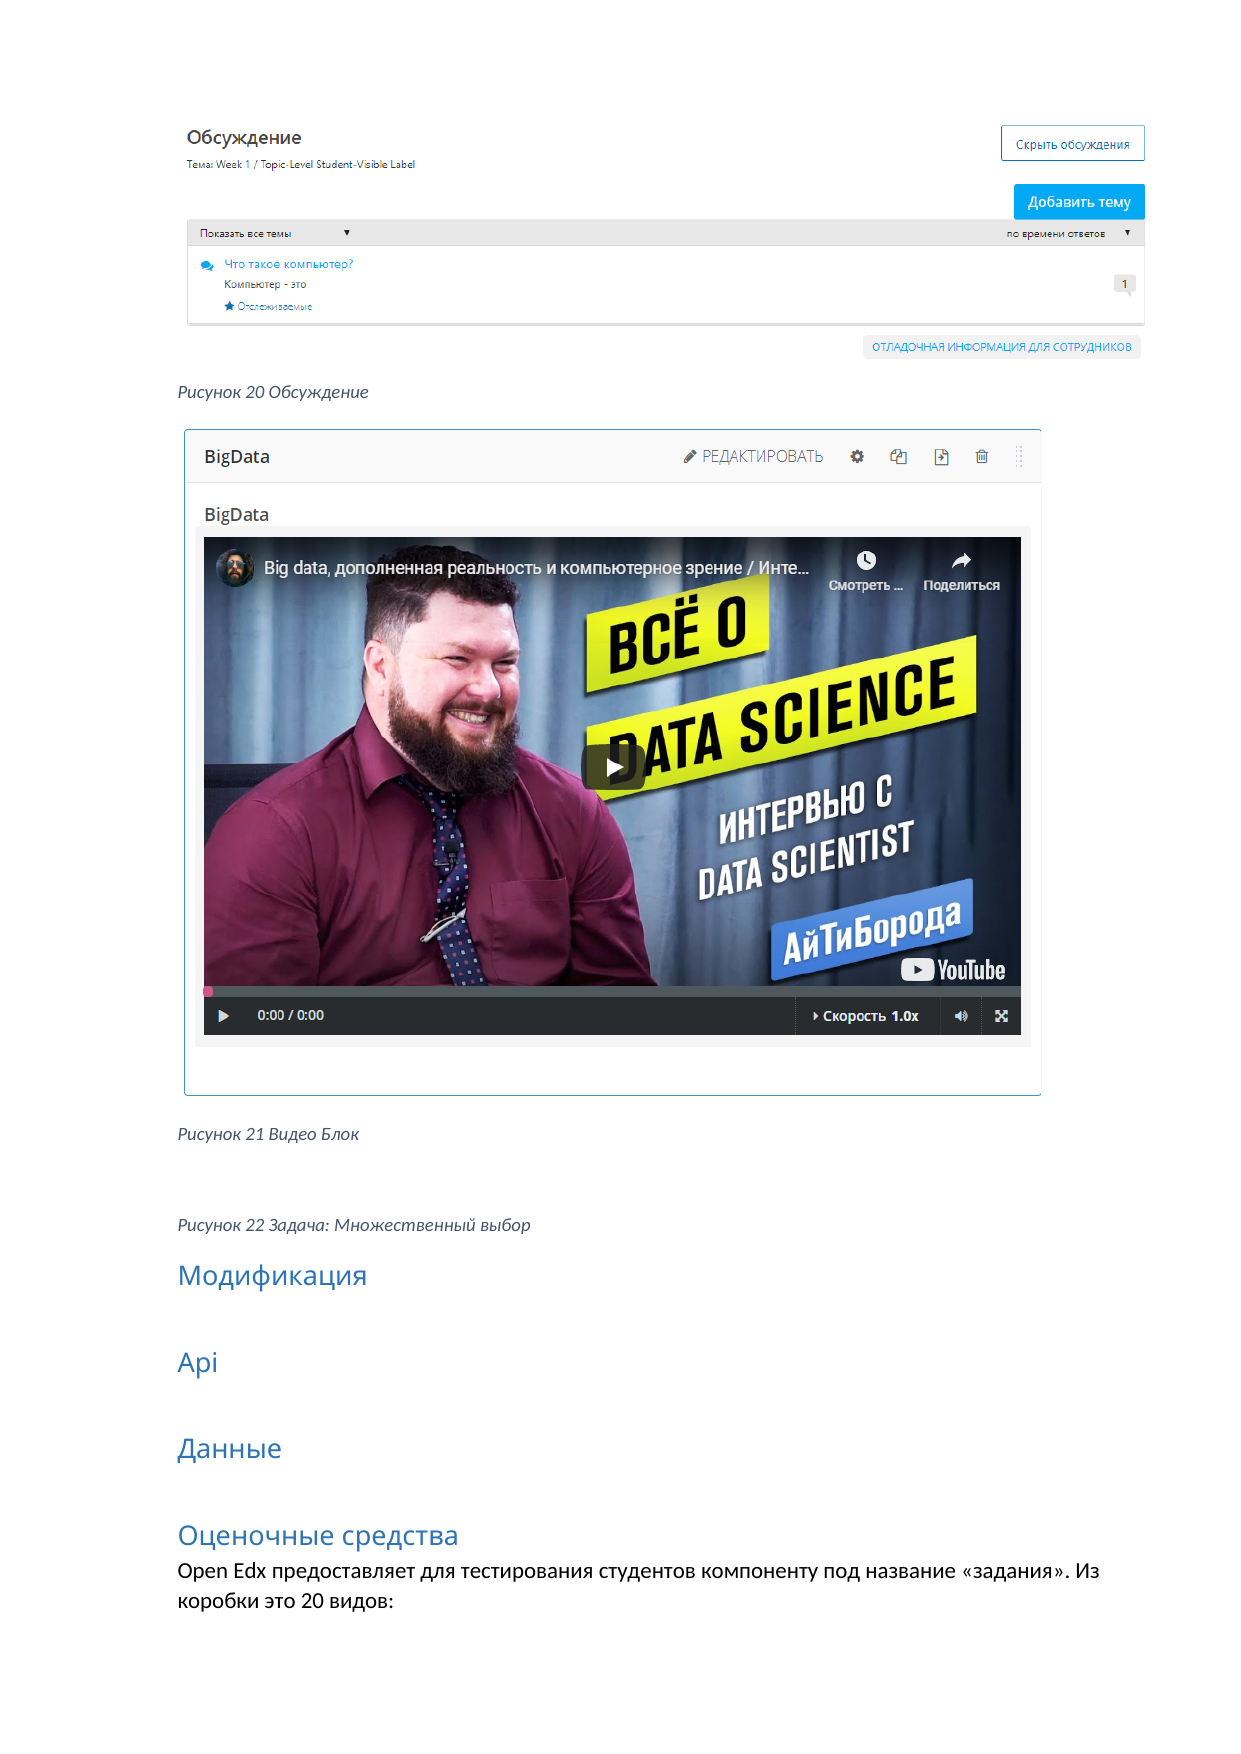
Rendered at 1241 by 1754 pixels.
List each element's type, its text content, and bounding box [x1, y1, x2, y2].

subtitle Данные [177, 1430, 1152, 1467]
text Open Edx предоставляет для тестирования студентов компоненту под название «задания». Из коробки это 20 видов: [177, 1556, 1152, 1614]
picture [177, 118, 1152, 361]
subtitle Api [177, 1343, 1152, 1380]
subtitle Оценочные средства [177, 1516, 1152, 1553]
subtitle Модификация [177, 1256, 1152, 1293]
picture [177, 423, 1042, 1104]
